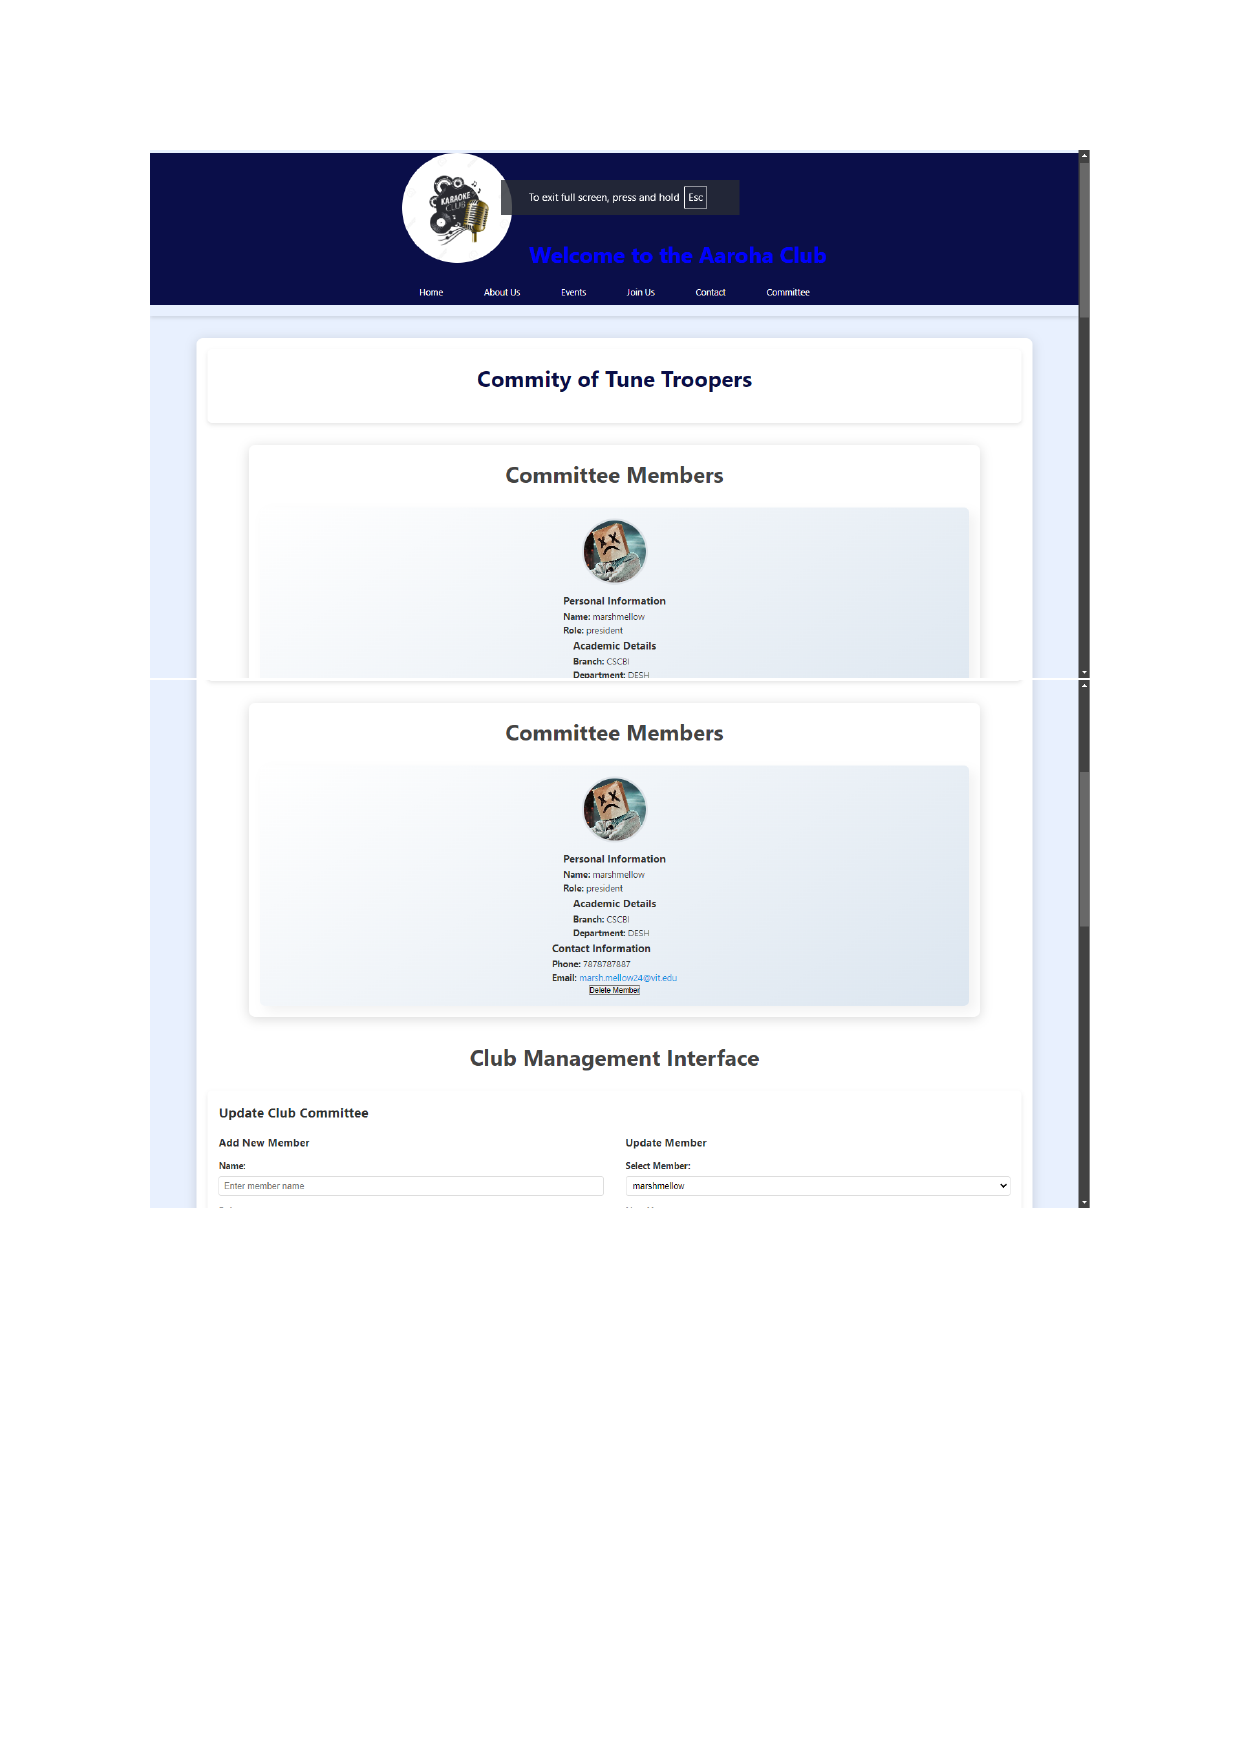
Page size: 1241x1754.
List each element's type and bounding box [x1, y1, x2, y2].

picture [150, 680, 1090, 1208]
picture [150, 150, 1090, 678]
